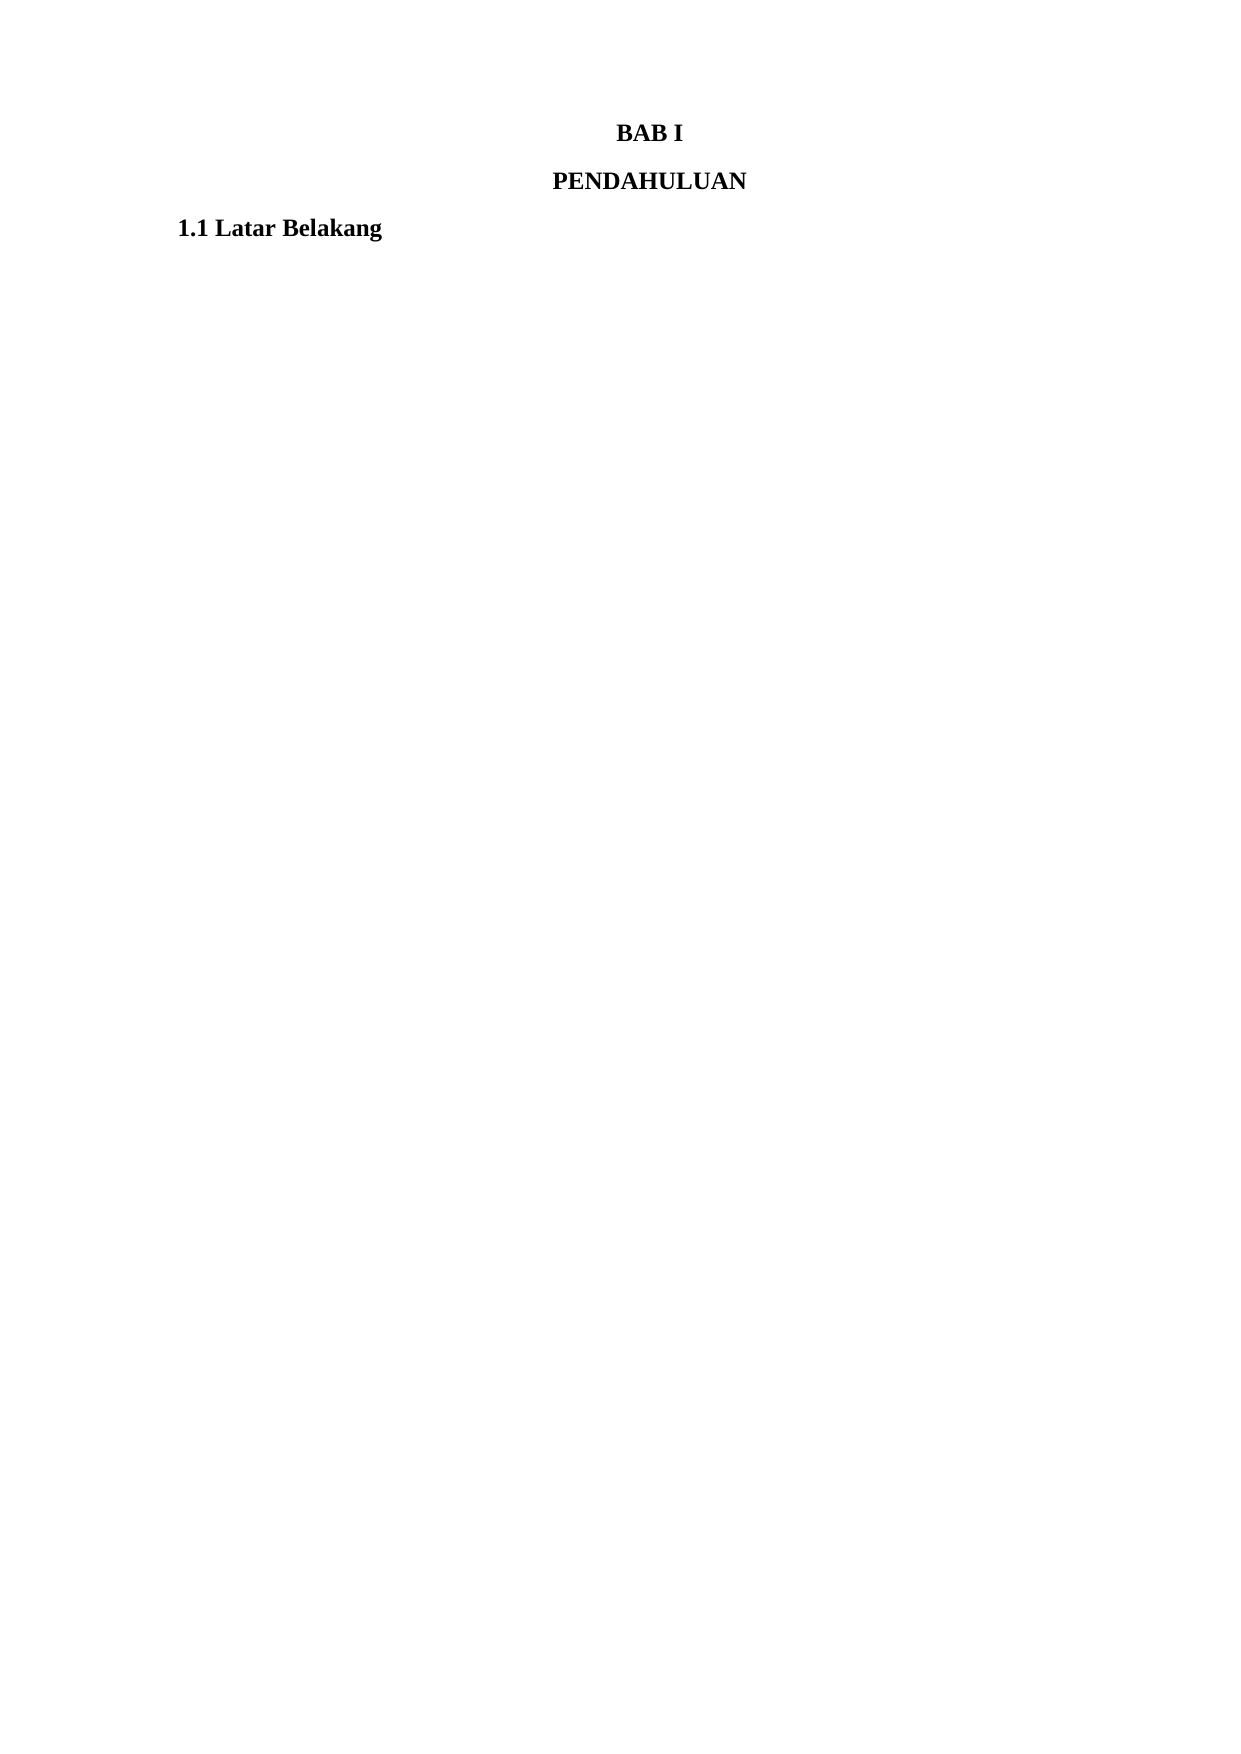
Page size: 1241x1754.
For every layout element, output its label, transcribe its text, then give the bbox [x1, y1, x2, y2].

text PENDAHULUAN [177, 166, 1122, 194]
list Latar Belakang [177, 213, 1122, 242]
text BAB I [177, 118, 1122, 147]
